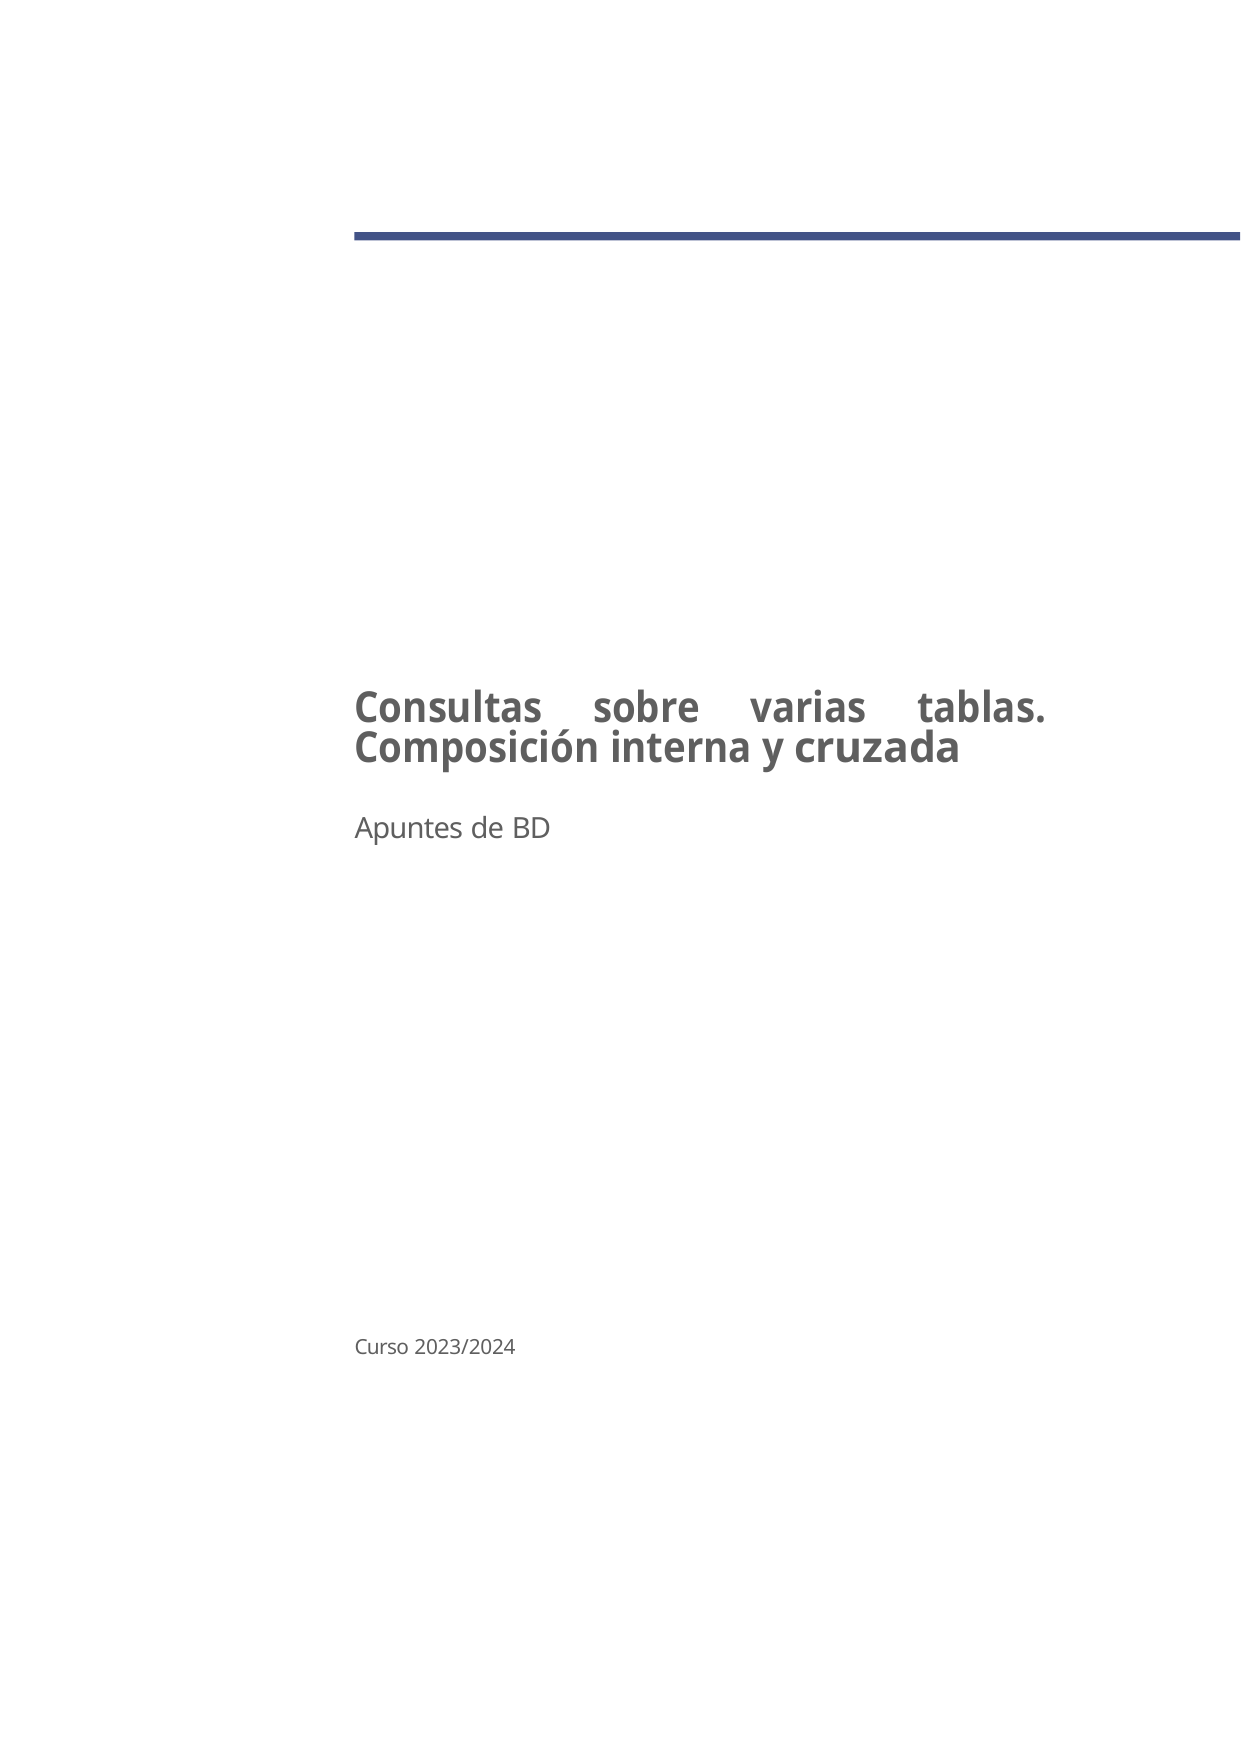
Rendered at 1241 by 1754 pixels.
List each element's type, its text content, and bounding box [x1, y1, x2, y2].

text Apuntes de BD [354, 807, 814, 847]
text Curso 2023/2024 [354, 1332, 1240, 1361]
text Consultas sobre varias tablas. Composición interna y cruzada [354, 687, 1046, 775]
